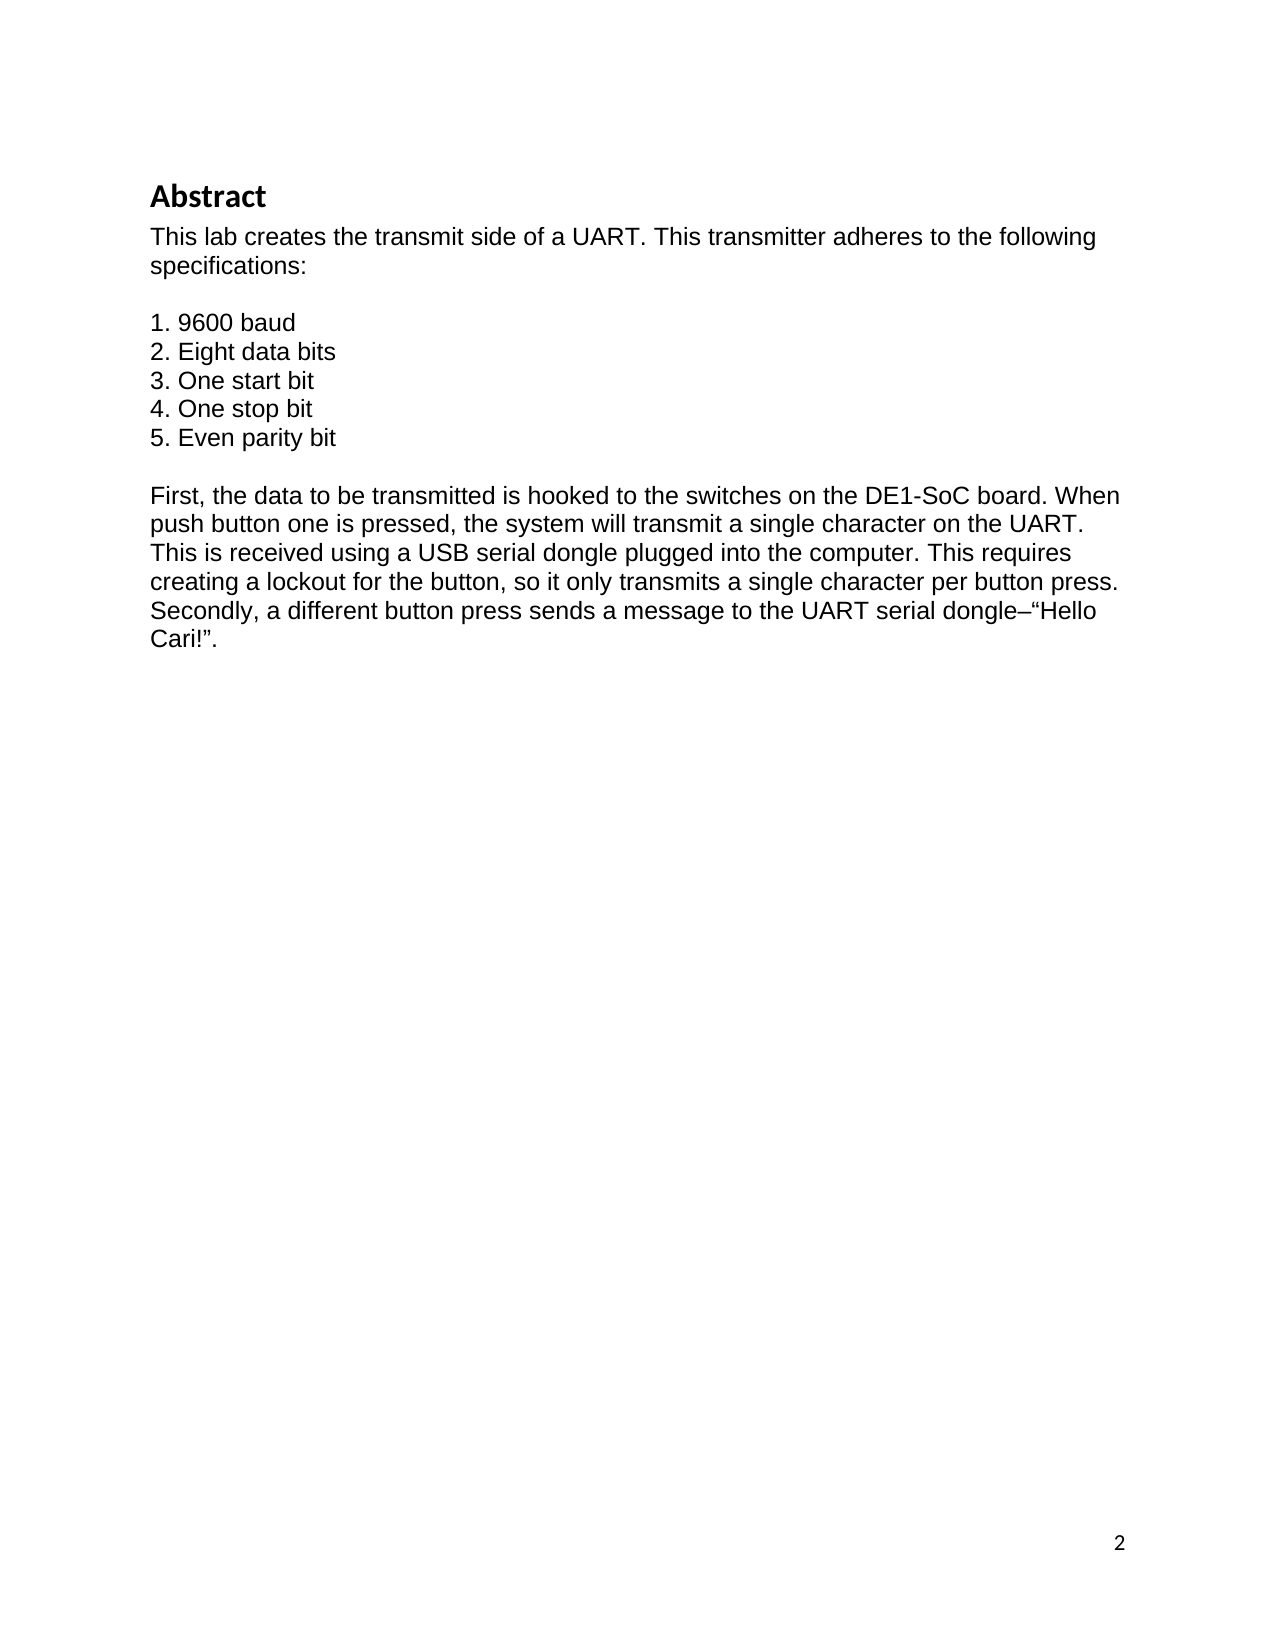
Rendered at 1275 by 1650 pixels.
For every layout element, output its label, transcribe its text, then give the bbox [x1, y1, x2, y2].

text This lab creates the transmit side of a UART. This transmitter adheres to the following specifications: [150, 222, 1125, 279]
text 5. Even parity bit [150, 423, 1125, 452]
text First, the data to be transmitted is hooked to the switches on the DE1-SoC board. When push button one is pressed, the system will transmit a single character on the UART. This is received using a USB serial dongle plugged into the computer. This requires creating a lockout for the button, so it only transmits a single character per button press. Secondly, a different button press sends a message to the UART serial dongle–“Hello Cari!”. [150, 481, 1125, 653]
text 2. Eight data bits [150, 337, 1125, 366]
subtitle Abstract [150, 175, 1125, 216]
text 4. One stop bit [150, 394, 1125, 423]
text 1. 9600 baud [150, 308, 1125, 337]
text 3. One start bit [150, 366, 1125, 394]
